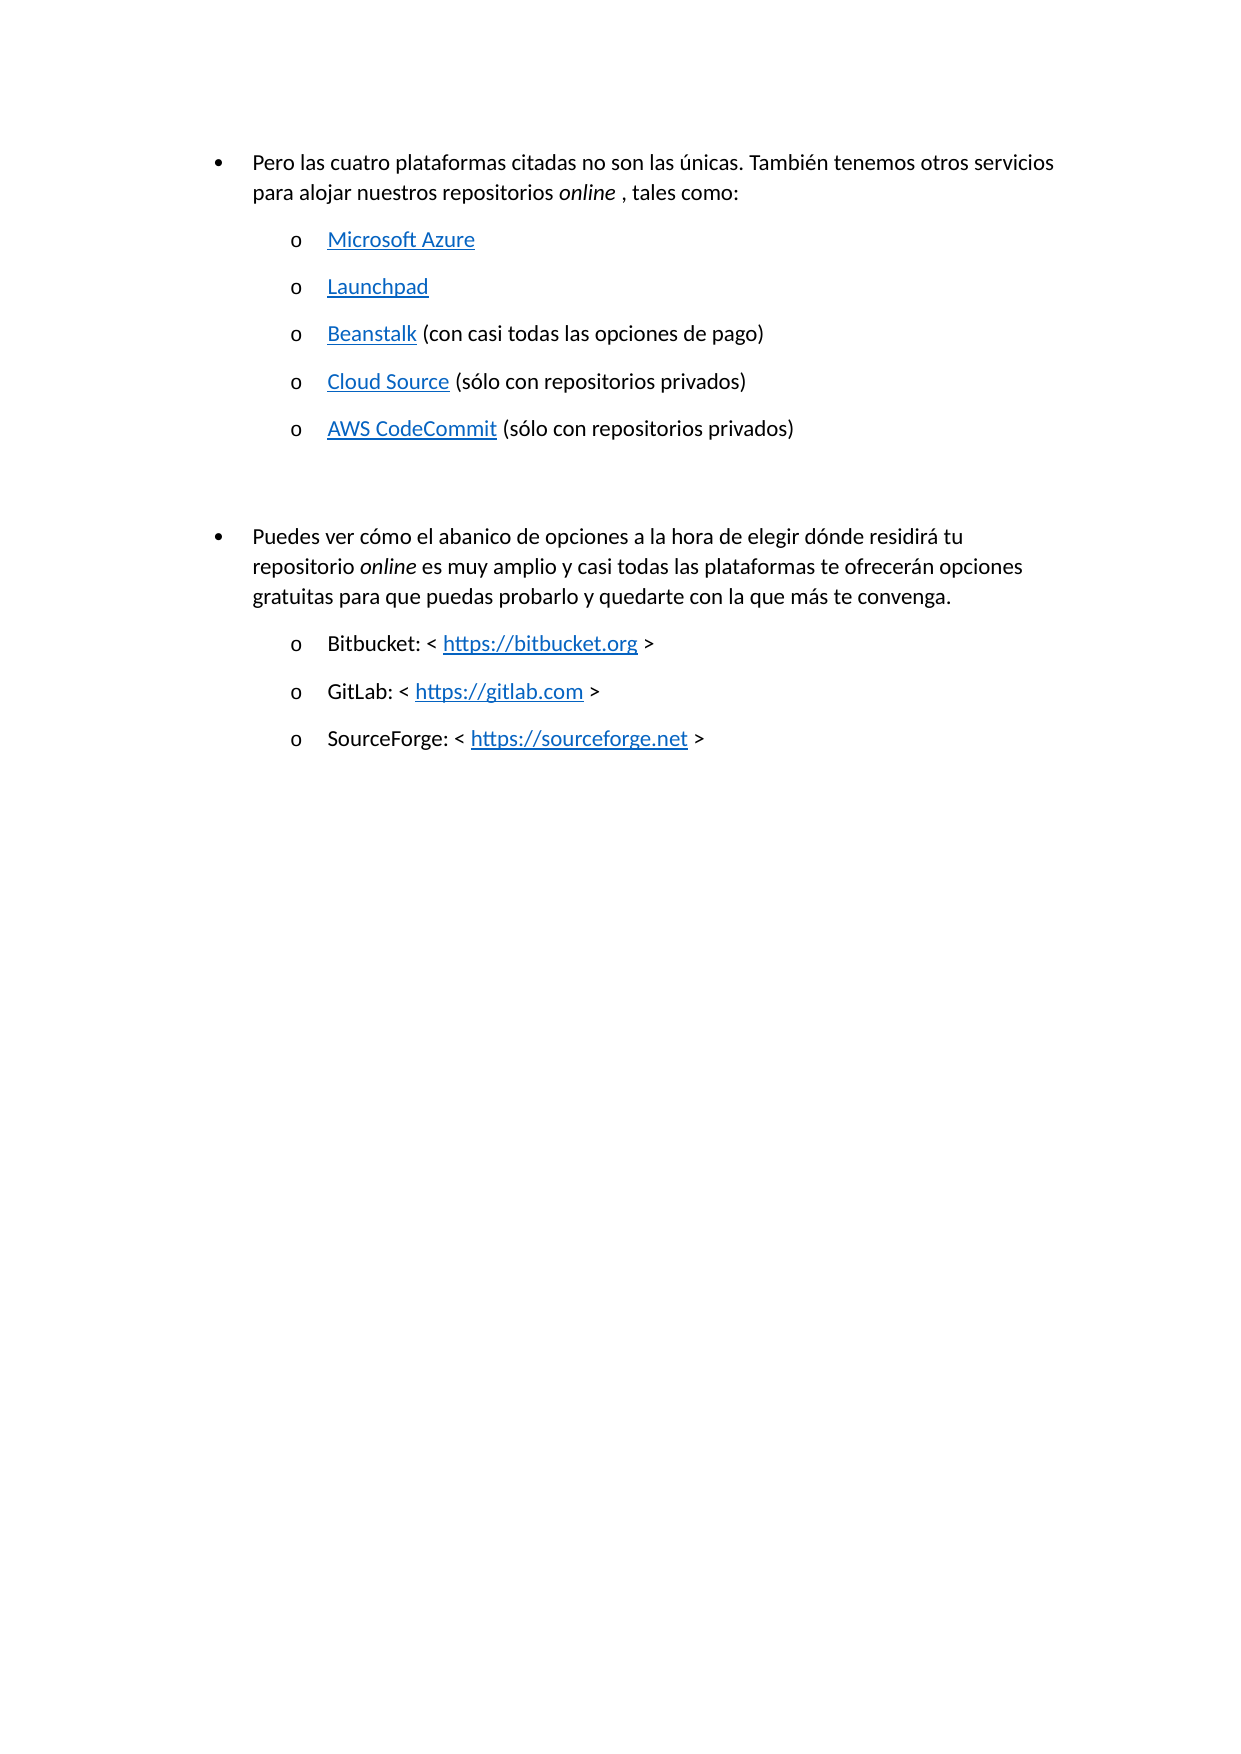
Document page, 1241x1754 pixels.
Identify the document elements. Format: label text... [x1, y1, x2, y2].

list Launchpad [290, 272, 1063, 301]
list Puedes ver cómo el abanico de opciones a la hora de elegir dónde residirá tu repositorio online es muy amplio y casi todas las plataformas te ofrecerán opciones gratuitas para que puedas probarlo y quedarte con la que más te convenga. [215, 522, 1063, 611]
list Pero las cuatro plataformas citadas no son las únicas. También tenemos otros servicios para alojar nuestros repositorios online , tales como: [215, 148, 1063, 206]
list Beanstalk (con casi todas las opciones de pago) [290, 319, 1063, 348]
list AWS CodeCommit (sólo con repositorios privados) [290, 414, 1063, 503]
list Cloud Source (sólo con repositorios privados) [290, 367, 1063, 395]
list Bitbucket: < https://bitbucket.org > [290, 629, 1063, 658]
list SourceForge: < https://sourceforge.net > [290, 724, 1063, 753]
list Microsoft Azure [290, 225, 1063, 253]
list GitLab: < https://gitlab.com > [290, 677, 1063, 705]
